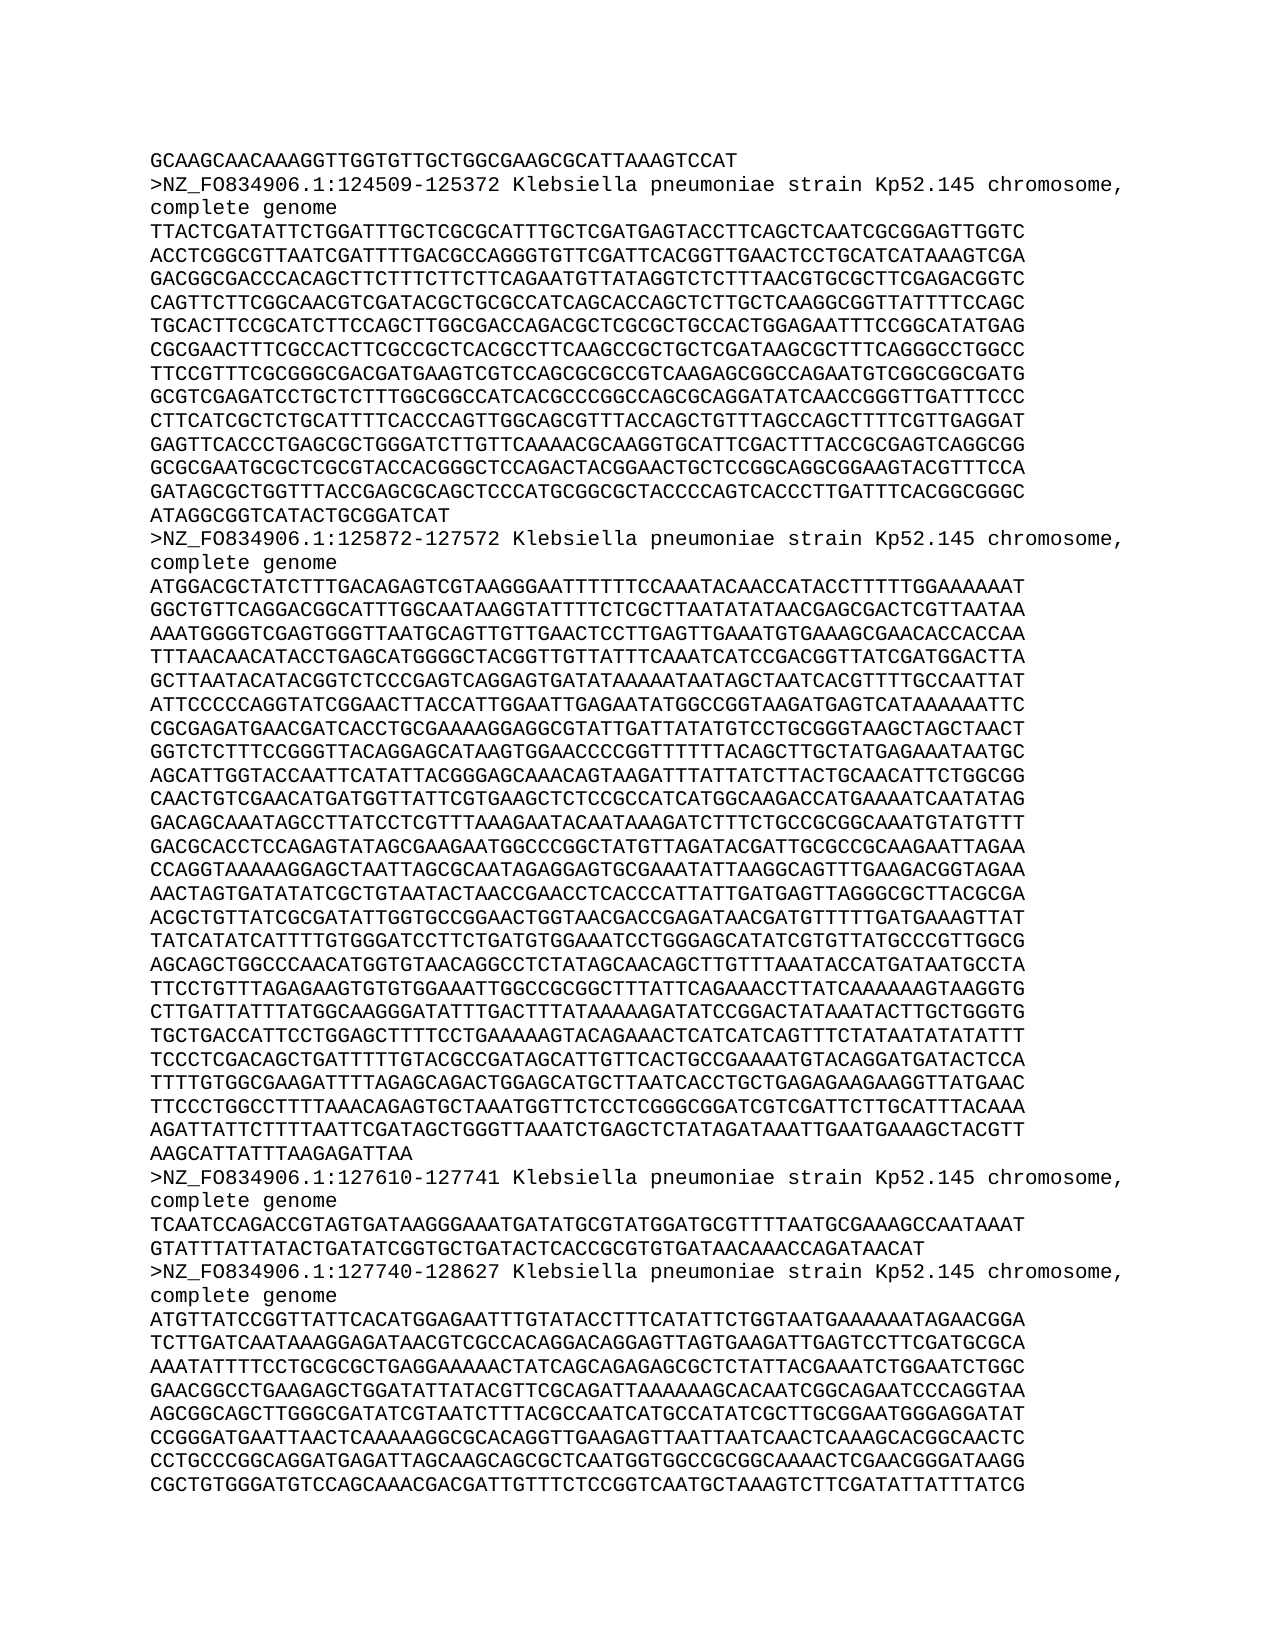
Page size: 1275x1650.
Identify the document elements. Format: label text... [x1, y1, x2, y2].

text TCAATCCAGACCGTAGTGATAAGGGAAATGATATGCGTATGGATGCGTTTTAATGCGAAAGCCAATAAAT [150, 1214, 1125, 1238]
text ATGTTATCCGGTTATTCACATGGAGAATTTGTATACCTTTCATATTCTGGTAATGAAAAAATAGAACGGA [150, 1309, 1125, 1332]
text CTTGATTATTTATGGCAAGGGATATTTGACTTTATAAAAAGATATCCGGACTATAAATACTTGCTGGGTG [150, 1001, 1125, 1025]
text GATAGCGCTGGTTTACCGAGCGCAGCTCCCATGCGGCGCTACCCCAGTCACCCTTGATTTCACGGCGGGC [150, 481, 1125, 505]
text CCTGCCCGGCAGGATGAGATTAGCAAGCAGCGCTCAATGGTGGCCGCGGCAAAACTCGAACGGGATAAGG [150, 1451, 1125, 1474]
text GGCTGTTCAGGACGGCATTTGGCAATAAGGTATTTTCTCGCTTAATATATAACGAGCGACTCGTTAATAA [150, 599, 1125, 623]
text AACTAGTGATATATCGCTGTAATACTAACCGAACCTCACCCATTATTGATGAGTTAGGGCGCTTACGCGA [150, 883, 1125, 907]
text >NZ_FO834906.1:125872-127572 Klebsiella pneumoniae strain Kp52.145 chromosome, complete genome [150, 528, 1125, 576]
text GACGCACCTCCAGAGTATAGCGAAGAATGGCCCGGCTATGTTAGATACGATTGCGCCGCAAGAATTAGAA [150, 836, 1125, 859]
text CGCTGTGGGATGTCCAGCAAACGACGATTGTTTCTCCGGTCAATGCTAAAGTCTTCGATATTATTTATCG [150, 1474, 1125, 1498]
text CCGGGATGAATTAACTCAAAAAGGCGCACAGGTTGAAGAGTTAATTAATCAACTCAAAGCACGGCAACTC [150, 1427, 1125, 1451]
text CTTCATCGCTCTGCATTTTCACCCAGTTGGCAGCGTTTACCAGCTGTTTAGCCAGCTTTTCGTTGAGGAT [150, 410, 1125, 434]
text TGCTGACCATTCCTGGAGCTTTTCCTGAAAAAGTACAGAAACTCATCATCAGTTTCTATAATATATATTT [150, 1025, 1125, 1048]
text CGCGAGATGAACGATCACCTGCGAAAAGGAGGCGTATTGATTATATGTCCTGCGGGTAAGCTAGCTAACT [150, 717, 1125, 741]
text CCAGGTAAAAAGGAGCTAATTAGCGCAATAGAGGAGTGCGAAATATTAAGGCAGTTTGAAGACGGTAGAA [150, 859, 1125, 883]
text TTCCCTGGCCTTTTAAACAGAGTGCTAAATGGTTCTCCTCGGGCGGATCGTCGATTCTTGCATTTACAAA [150, 1096, 1125, 1119]
text TATCATATCATTTTGTGGGATCCTTCTGATGTGGAAATCCTGGGAGCATATCGTGTTATGCCCGTTGGCG [150, 930, 1125, 954]
text GCAAGCAACAAAGGTTGGTGTTGCTGGCGAAGCGCATTAAAGTCCAT [150, 150, 1125, 174]
text GGTCTCTTTCCGGGTTACAGGAGCATAAGTGGAACCCCGGTTTTTTACAGCTTGCTATGAGAAATAATGC [150, 741, 1125, 765]
text AGCATTGGTACCAATTCATATTACGGGAGCAAACAGTAAGATTTATTATCTTACTGCAACATTCTGGCGG [150, 765, 1125, 788]
text AAGCATTATTTAAGAGATTAA [150, 1143, 1125, 1167]
text AGCGGCAGCTTGGGCGATATCGTAATCTTTACGCCAATCATGCCATATCGCTTGCGGAATGGGAGGATAT [150, 1403, 1125, 1427]
text GTATTTATTATACTGATATCGGTGCTGATACTCACCGCGTGTGATAACAAACCAGATAACAT [150, 1238, 1125, 1261]
text GACAGCAAATAGCCTTATCCTCGTTTAAAGAATACAATAAAGATCTTTCTGCCGCGGCAAATGTATGTTT [150, 812, 1125, 836]
text GCGCGAATGCGCTCGCGTACCACGGGCTCCAGACTACGGAACTGCTCCGGCAGGCGGAAGTACGTTTCCA [150, 457, 1125, 481]
text GACGGCGACCCACAGCTTCTTTCTTCTTCAGAATGTTATAGGTCTCTTTAACGTGCGCTTCGAGACGGTC [150, 268, 1125, 292]
text >NZ_FO834906.1:124509-125372 Klebsiella pneumoniae strain Kp52.145 chromosome, complete genome [150, 174, 1125, 221]
text AGATTATTCTTTTAATTCGATAGCTGGGTTAAATCTGAGCTCTATAGATAAATTGAATGAAAGCTACGTT [150, 1119, 1125, 1143]
text TCCCTCGACAGCTGATTTTTGTACGCCGATAGCATTGTTCACTGCCGAAAATGTACAGGATGATACTCCA [150, 1048, 1125, 1072]
text CGCGAACTTTCGCCACTTCGCCGCTCACGCCTTCAAGCCGCTGCTCGATAAGCGCTTTCAGGGCCTGGCC [150, 339, 1125, 363]
text AAATATTTTCCTGCGCGCTGAGGAAAAACTATCAGCAGAGAGCGCTCTATTACGAAATCTGGAATCTGGC [150, 1356, 1125, 1379]
text ATGGACGCTATCTTTGACAGAGTCGTAAGGGAATTTTTTCCAAATACAACCATACCTTTTTGGAAAAAAT [150, 576, 1125, 599]
text TTACTCGATATTCTGGATTTGCTCGCGCATTTGCTCGATGAGTACCTTCAGCTCAATCGCGGAGTTGGTC [150, 221, 1125, 244]
text TTTTGTGGCGAAGATTTTAGAGCAGACTGGAGCATGCTTAATCACCTGCTGAGAGAAGAAGGTTATGAAC [150, 1072, 1125, 1096]
text ACGCTGTTATCGCGATATTGGTGCCGGAACTGGTAACGACCGAGATAACGATGTTTTTGATGAAAGTTAT [150, 907, 1125, 930]
text CAGTTCTTCGGCAACGTCGATACGCTGCGCCATCAGCACCAGCTCTTGCTCAAGGCGGTTATTTTCCAGC [150, 292, 1125, 316]
text GCGTCGAGATCCTGCTCTTTGGCGGCCATCACGCCCGGCCAGCGCAGGATATCAACCGGGTTGATTTCCC [150, 386, 1125, 410]
text ATAGGCGGTCATACTGCGGATCAT [150, 505, 1125, 528]
text TGCACTTCCGCATCTTCCAGCTTGGCGACCAGACGCTCGCGCTGCCACTGGAGAATTTCCGGCATATGAG [150, 316, 1125, 339]
text TCTTGATCAATAAAGGAGATAACGTCGCCACAGGACAGGAGTTAGTGAAGATTGAGTCCTTCGATGCGCA [150, 1332, 1125, 1356]
text AGCAGCTGGCCCAACATGGTGTAACAGGCCTCTATAGCAACAGCTTGTTTAAATACCATGATAATGCCTA [150, 954, 1125, 978]
text CAACTGTCGAACATGATGGTTATTCGTGAAGCTCTCCGCCATCATGGCAAGACCATGAAAATCAATATAG [150, 788, 1125, 812]
text GAGTTCACCCTGAGCGCTGGGATCTTGTTCAAAACGCAAGGTGCATTCGACTTTACCGCGAGTCAGGCGG [150, 434, 1125, 457]
text ATTCCCCCAGGTATCGGAACTTACCATTGGAATTGAGAATATGGCCGGTAAGATGAGTCATAAAAAATTC [150, 694, 1125, 717]
text GAACGGCCTGAAGAGCTGGATATTATACGTTCGCAGATTAAAAAAGCACAATCGGCAGAATCCCAGGTAA [150, 1379, 1125, 1403]
text ACCTCGGCGTTAATCGATTTTGACGCCAGGGTGTTCGATTCACGGTTGAACTCCTGCATCATAAAGTCGA [150, 244, 1125, 268]
text >NZ_FO834906.1:127740-128627 Klebsiella pneumoniae strain Kp52.145 chromosome, complete genome [150, 1261, 1125, 1309]
text >NZ_FO834906.1:127610-127741 Klebsiella pneumoniae strain Kp52.145 chromosome, complete genome [150, 1167, 1125, 1214]
text TTCCGTTTCGCGGGCGACGATGAAGTCGTCCAGCGCGCCGTCAAGAGCGGCCAGAATGTCGGCGGCGATG [150, 363, 1125, 386]
text TTCCTGTTTAGAGAAGTGTGTGGAAATTGGCCGCGGCTTTATTCAGAAACCTTATCAAAAAAGTAAGGTG [150, 978, 1125, 1001]
text GCTTAATACATACGGTCTCCCGAGTCAGGAGTGATATAAAAATAATAGCTAATCACGTTTTGCCAATTAT [150, 670, 1125, 694]
text AAATGGGGTCGAGTGGGTTAATGCAGTTGTTGAACTCCTTGAGTTGAAATGTGAAAGCGAACACCACCAA [150, 623, 1125, 647]
text TTTAACAACATACCTGAGCATGGGGCTACGGTTGTTATTTCAAATCATCCGACGGTTATCGATGGACTTA [150, 647, 1125, 670]
